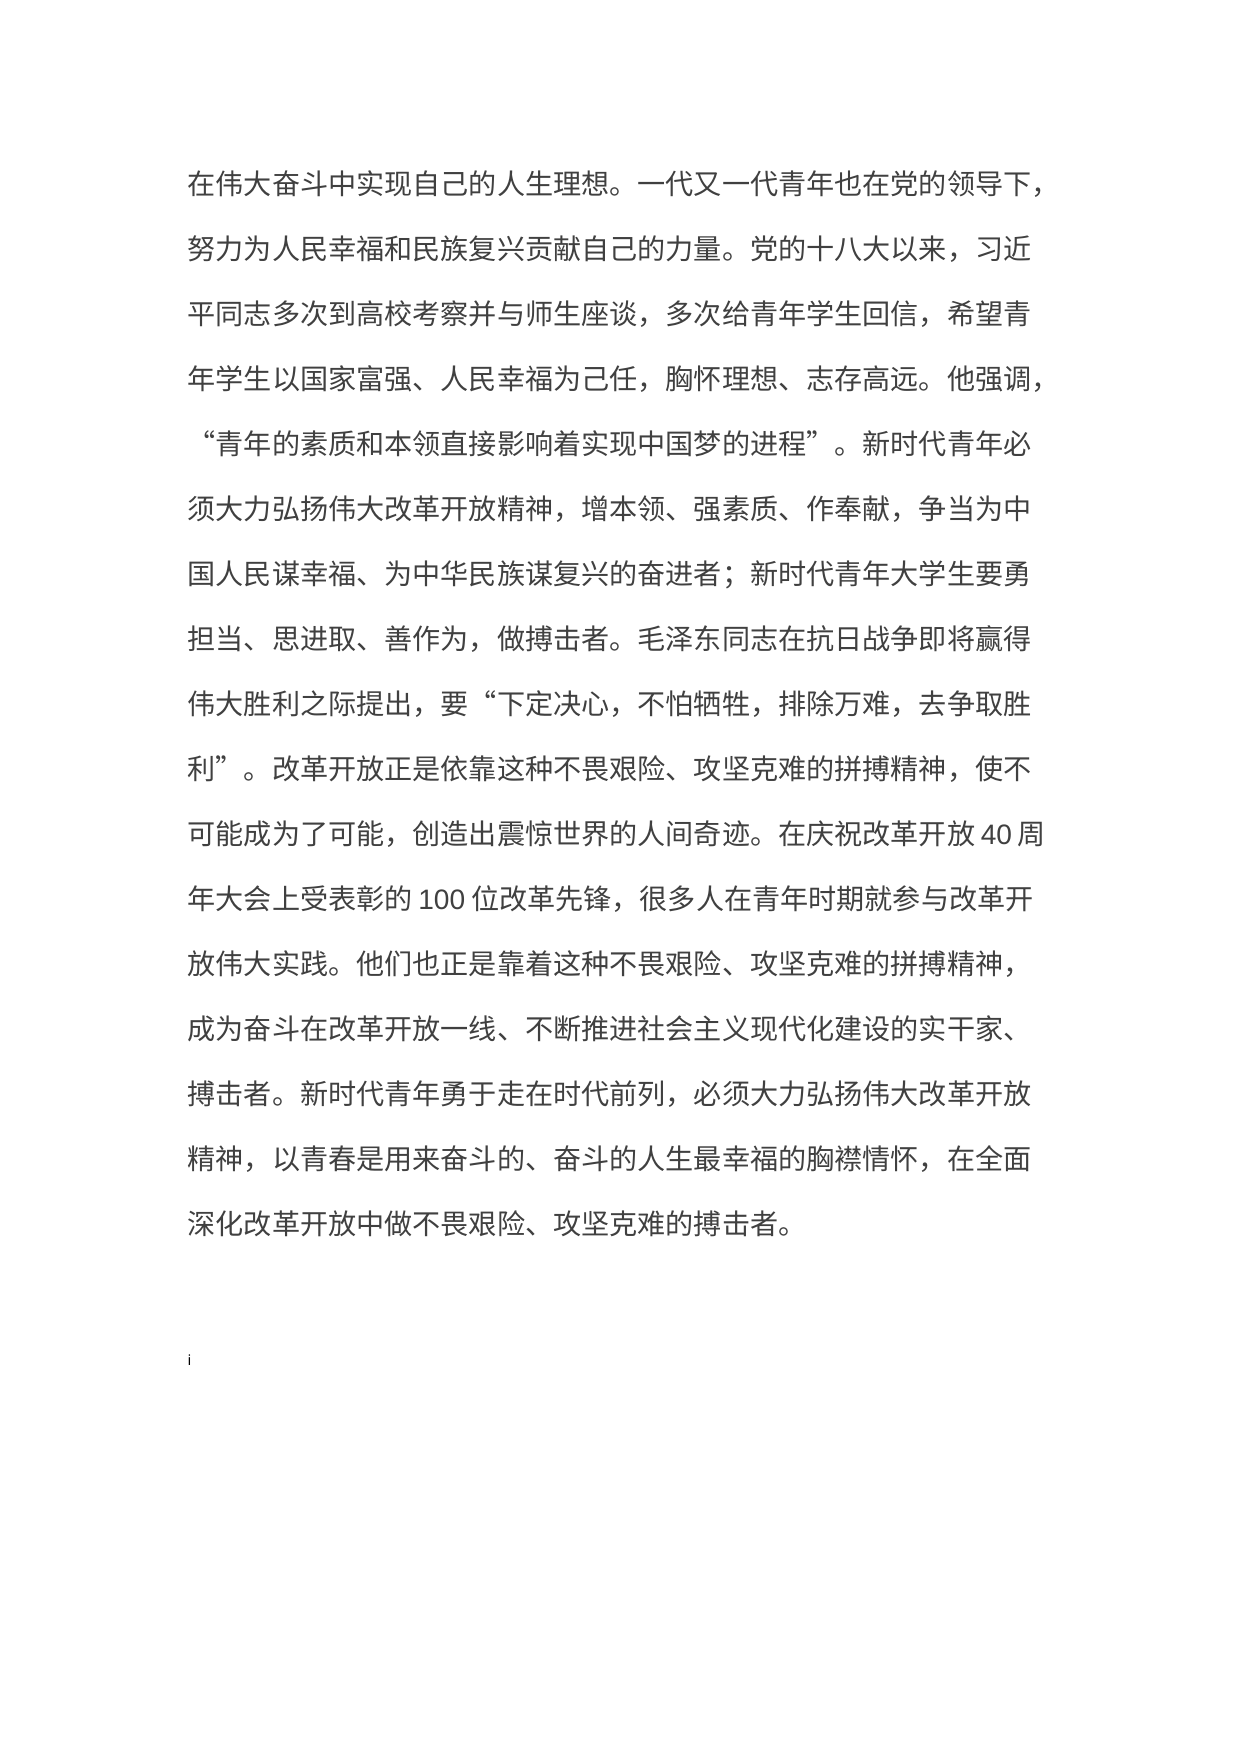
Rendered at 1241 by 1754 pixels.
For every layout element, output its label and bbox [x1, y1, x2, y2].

text [187, 150, 1053, 1255]
